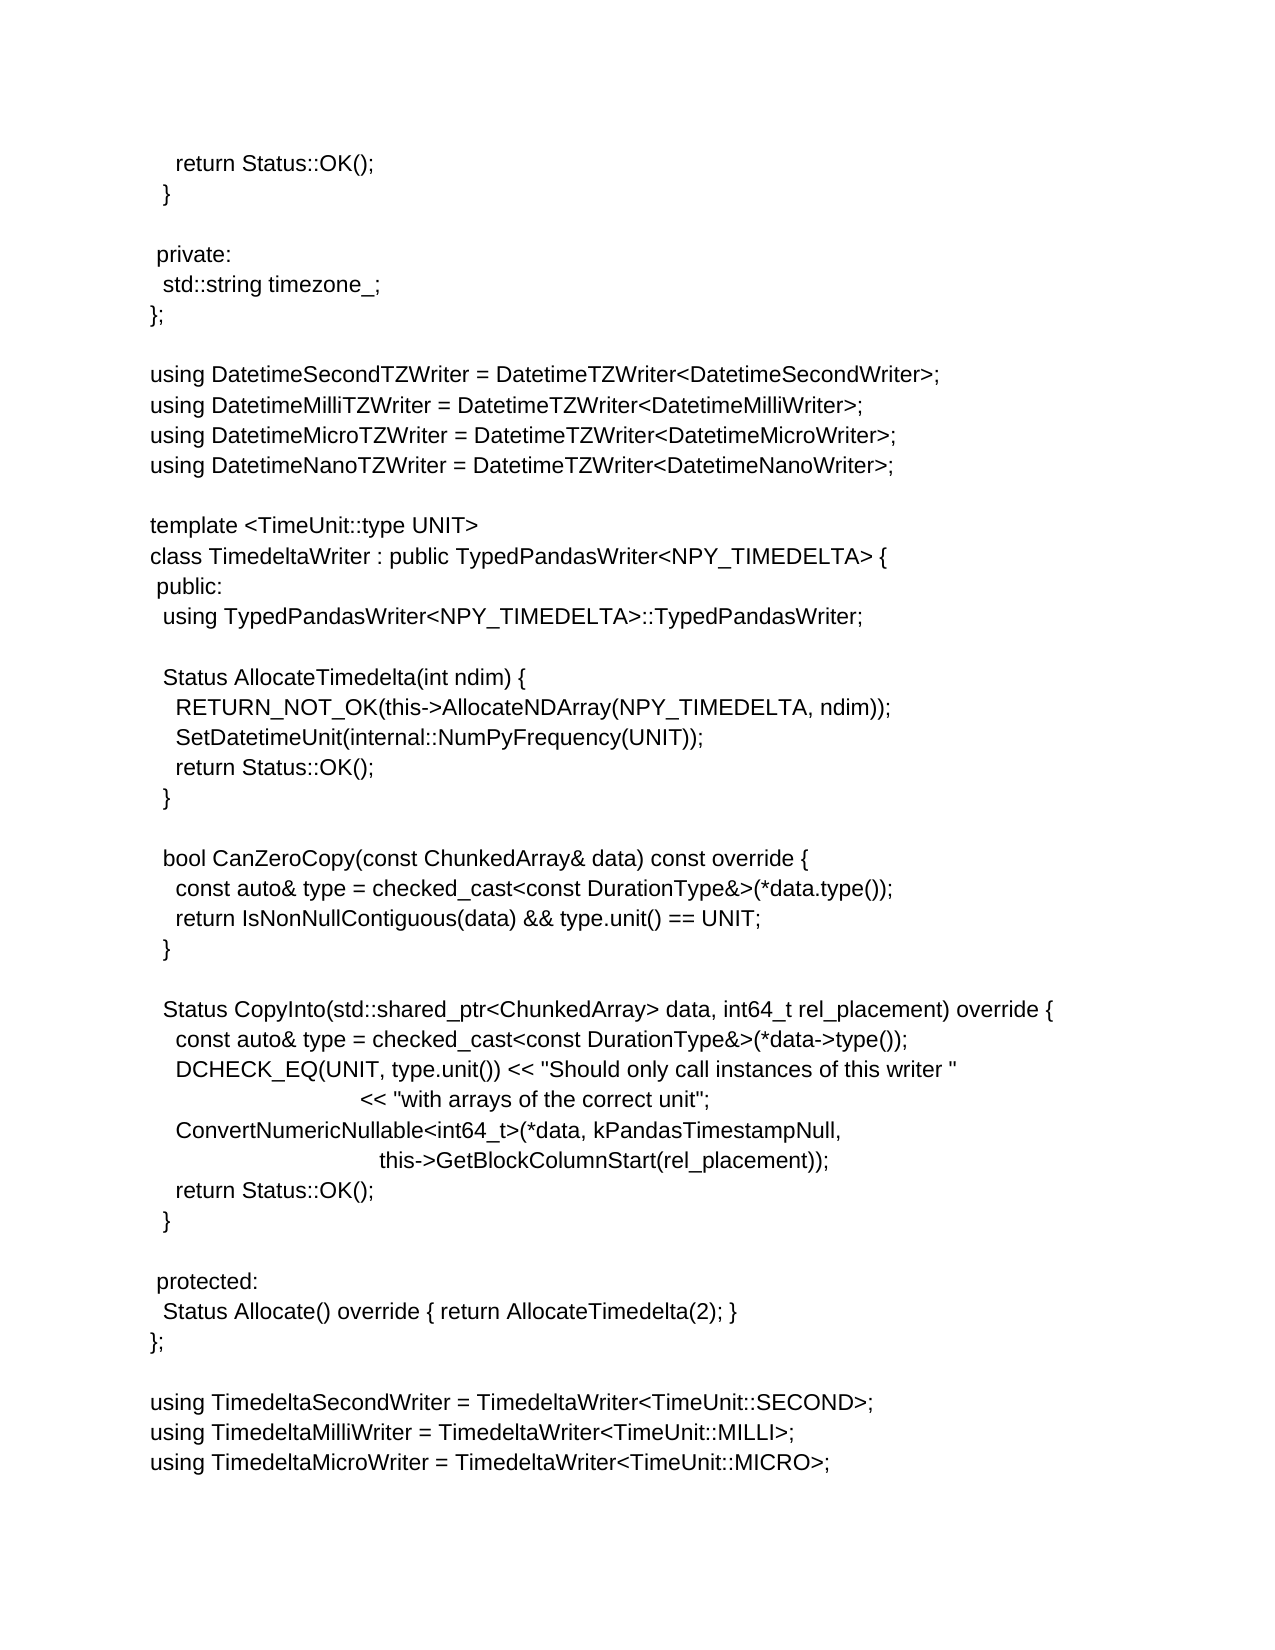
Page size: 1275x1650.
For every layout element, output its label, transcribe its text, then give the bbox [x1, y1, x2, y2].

text using DatetimeSecondTZWriter = DatetimeTZWriter<DatetimeSecondWriter>; [150, 361, 1125, 388]
text const auto& type = checked_cast<const DurationType&>(*data.type()); [150, 875, 1125, 901]
text return Status::OK(); [150, 1177, 1125, 1203]
text Status CopyInto(std::shared_ptr<ChunkedArray> data, int64_t rel_placement) override { [150, 996, 1125, 1022]
text return IsNonNullContiguous(data) && type.unit() == UNIT; [150, 905, 1125, 932]
text using TimedeltaMicroWriter = TimedeltaWriter<TimeUnit::MICRO>; [150, 1449, 1125, 1475]
text } [150, 784, 1125, 811]
text RETURN_NOT_OK(this->AllocateNDArray(NPY_TIMEDELTA, ndim)); [150, 694, 1125, 720]
text bool CanZeroCopy(const ChunkedArray& data) const override { [150, 845, 1125, 871]
text << "with arrays of the correct unit"; [150, 1086, 1125, 1113]
text using DatetimeMilliTZWriter = DatetimeTZWriter<DatetimeMilliWriter>; [150, 392, 1125, 418]
text using TimedeltaSecondWriter = TimedeltaWriter<TimeUnit::SECOND>; [150, 1388, 1125, 1415]
text using TypedPandasWriter<NPY_TIMEDELTA>::TypedPandasWriter; [150, 603, 1125, 629]
text Status Allocate() override { return AllocateTimedelta(2); } [150, 1298, 1125, 1324]
text using DatetimeNanoTZWriter = DatetimeTZWriter<DatetimeNanoWriter>; [150, 452, 1125, 478]
text return Status::OK(); [150, 150, 1125, 176]
text } [150, 935, 1125, 962]
text } [150, 180, 1125, 207]
text SetDatetimeUnit(internal::NumPyFrequency(UNIT)); [150, 724, 1125, 750]
text std::string timezone_; [150, 271, 1125, 297]
text ConvertNumericNullable<int64_t>(*data, kPandasTimestampNull, [150, 1117, 1125, 1143]
text DCHECK_EQ(UNIT, type.unit()) << "Should only call instances of this writer " [150, 1056, 1125, 1083]
text class TimedeltaWriter : public TypedPandasWriter<NPY_TIMEDELTA> { [150, 543, 1125, 569]
text this->GetBlockColumnStart(rel_placement)); [150, 1147, 1125, 1173]
text }; [150, 1328, 1125, 1354]
text using TimedeltaMilliWriter = TimedeltaWriter<TimeUnit::MILLI>; [150, 1419, 1125, 1445]
text using DatetimeMicroTZWriter = DatetimeTZWriter<DatetimeMicroWriter>; [150, 422, 1125, 448]
text } [150, 1207, 1125, 1234]
text return Status::OK(); [150, 754, 1125, 781]
text template <TimeUnit::type UNIT> [150, 512, 1125, 539]
text public: [150, 573, 1125, 599]
text Status AllocateTimedelta(int ndim) { [150, 663, 1125, 690]
text private: [150, 241, 1125, 267]
text const auto& type = checked_cast<const DurationType&>(*data->type()); [150, 1026, 1125, 1052]
text protected: [150, 1268, 1125, 1294]
text }; [150, 301, 1125, 327]
